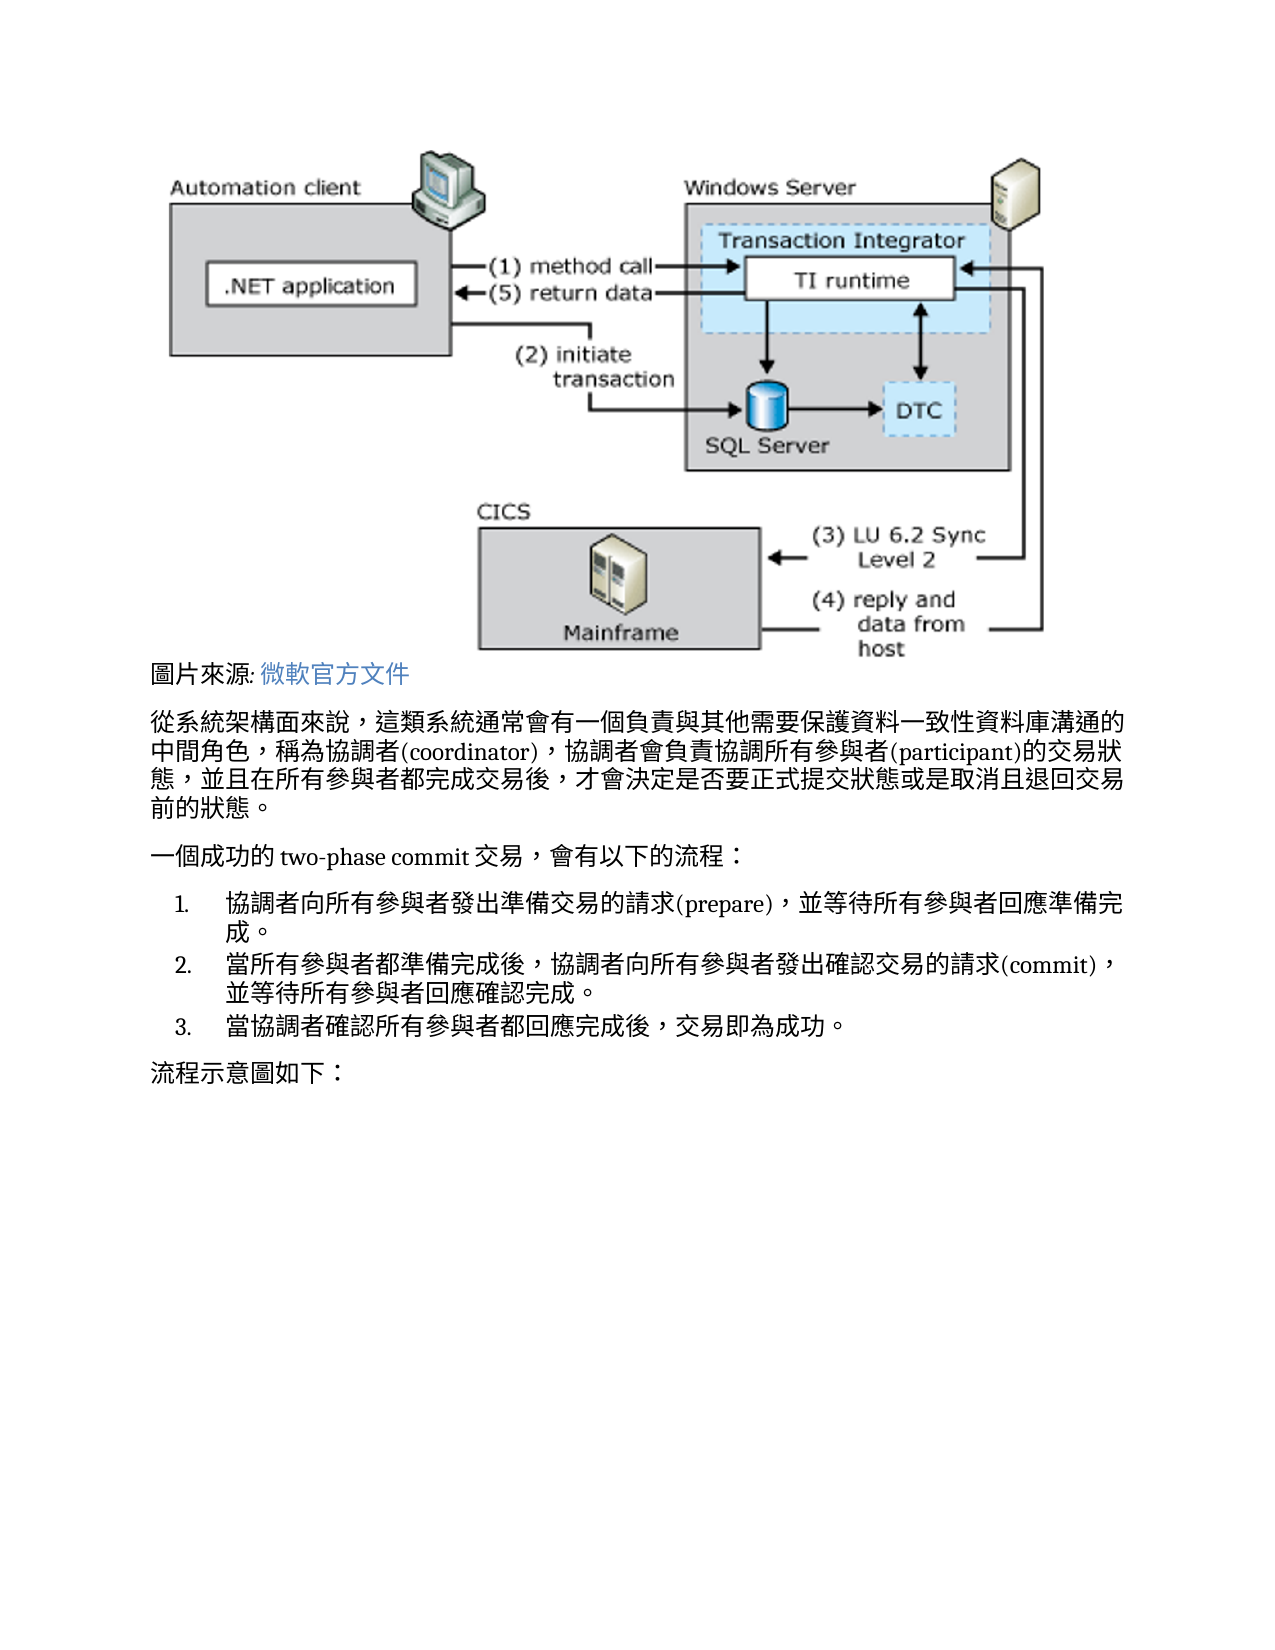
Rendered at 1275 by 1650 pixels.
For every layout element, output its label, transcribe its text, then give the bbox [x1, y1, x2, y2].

picture [168, 150, 1044, 662]
text 流程示意圖如下： [150, 1060, 1125, 1089]
text 從系統架構面來說，這類系統通常會有一個負責與其他需要保護資料一致性資料庫溝通的中間角色，稱為協調者(coordinator)，協調者會負責協調所有參與者(participant)的交易狀態，並且在所有參與者都完成交易後，才會決定是否要正式提交狀態或是取消且退回交易前的狀態。 [150, 709, 1125, 824]
list 當所有參與者都準備完成後，協調者向所有參與者發出確認交易的請求(commit)，並等待所有參與者回應確認完成。 [175, 951, 1125, 1009]
list 協調者向所有參與者發出準備交易的請求(prepare)，並等待所有參與者回應準備完成。 [175, 890, 1125, 947]
list 當協調者確認所有參與者都回應完成後，交易即為成功。 [175, 1012, 1125, 1041]
text 一個成功的two-phase commit交易，會有以下的流程： [150, 842, 1125, 871]
